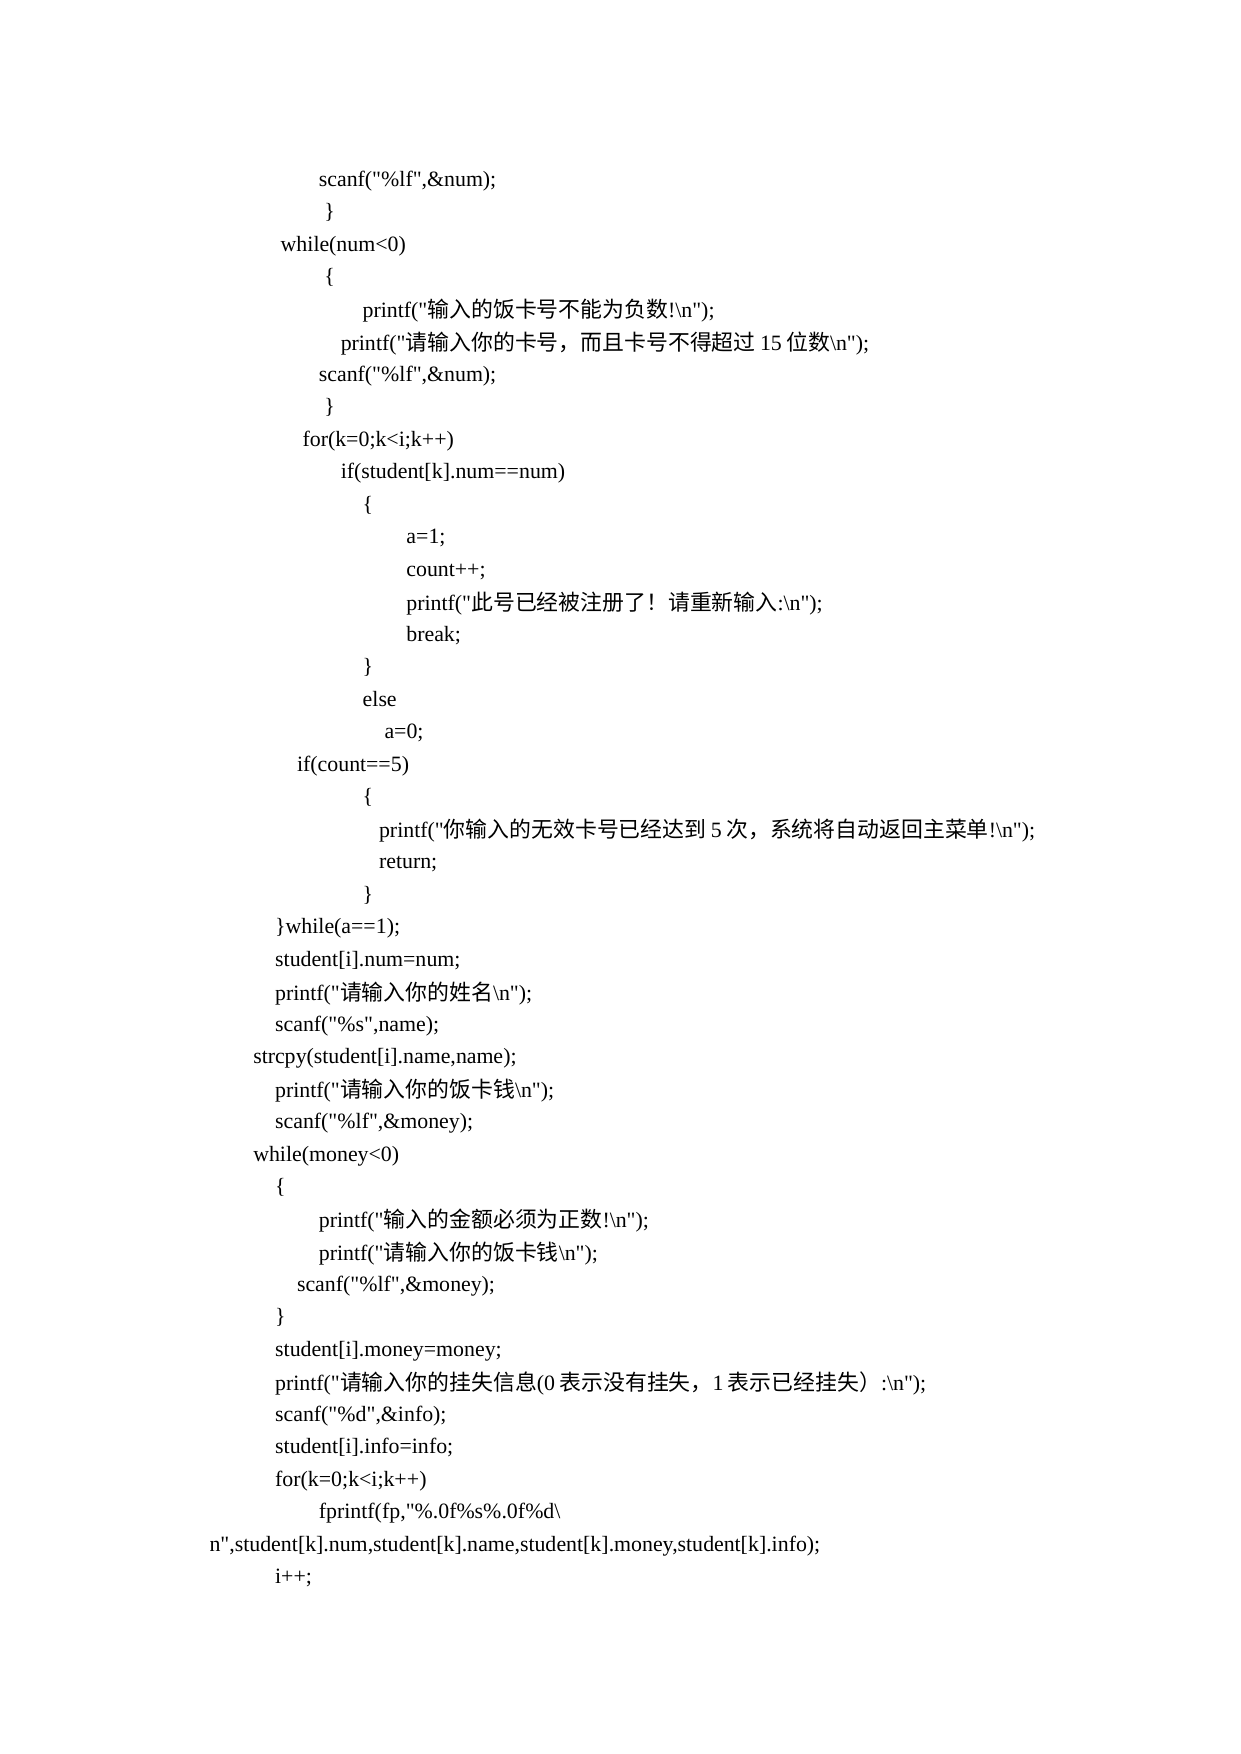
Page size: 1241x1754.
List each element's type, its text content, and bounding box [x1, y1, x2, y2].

text student[i].info=info; [187, 1429, 1053, 1462]
text printf("输入的饭卡号不能为负数!\n"); [187, 292, 1053, 324]
text while(money<0) [187, 1137, 1053, 1169]
text count++; [187, 552, 1053, 584]
text } [187, 877, 1053, 909]
text scanf("%lf",&money); [187, 1267, 1053, 1299]
text scanf("%lf",&num); [187, 162, 1053, 194]
text for(k=0;k<i;k++) [187, 422, 1053, 454]
text else [187, 682, 1053, 714]
text a=0; [187, 714, 1053, 747]
text printf("输入的金额必须为正数!\n"); [187, 1202, 1053, 1234]
text printf("请输入你的饭卡钱\n"); [187, 1234, 1053, 1267]
text } [187, 194, 1053, 227]
text printf("你输入的无效卡号已经达到5次，系统将自动返回主菜单!\n"); [187, 812, 1053, 844]
text printf("请输入你的挂失信息(0表示没有挂失，1表示已经挂失）:\n"); [187, 1364, 1053, 1397]
text a=1; [187, 519, 1053, 552]
text return; [187, 844, 1053, 877]
text i++; [187, 1559, 1053, 1592]
text student[i].num=num; [187, 942, 1053, 974]
text printf("请输入你的饭卡钱\n"); [187, 1072, 1053, 1104]
text { [187, 1169, 1053, 1202]
text scanf("%d",&info); [187, 1397, 1053, 1429]
text for(k=0;k<i;k++) [187, 1462, 1053, 1494]
text { [187, 259, 1053, 292]
text printf("请输入你的卡号，而且卡号不得超过15位数\n"); [187, 324, 1053, 357]
text { [187, 779, 1053, 812]
text scanf("%lf",&num); [187, 357, 1053, 389]
text printf("请输入你的姓名\n"); [187, 974, 1053, 1007]
text } [187, 649, 1053, 682]
text scanf("%lf",&money); [187, 1104, 1053, 1137]
text fprintf(fp,"%.0f%s%.0f%d\n",student[k].num,student[k].name,student[k].money,student[k].info); [209, 1494, 1053, 1559]
text strcpy(student[i].name,name); [187, 1039, 1053, 1072]
text printf("此号已经被注册了！请重新输入:\n"); [187, 584, 1053, 617]
text scanf("%s",name); [187, 1007, 1053, 1039]
text while(num<0) [187, 227, 1053, 259]
text break; [187, 617, 1053, 649]
text } [187, 389, 1053, 422]
text student[i].money=money; [187, 1332, 1053, 1364]
text } [187, 1299, 1053, 1332]
text if(student[k].num==num) [187, 454, 1053, 487]
text }while(a==1); [187, 909, 1053, 942]
text if(count==5) [187, 747, 1053, 779]
text { [187, 487, 1053, 519]
